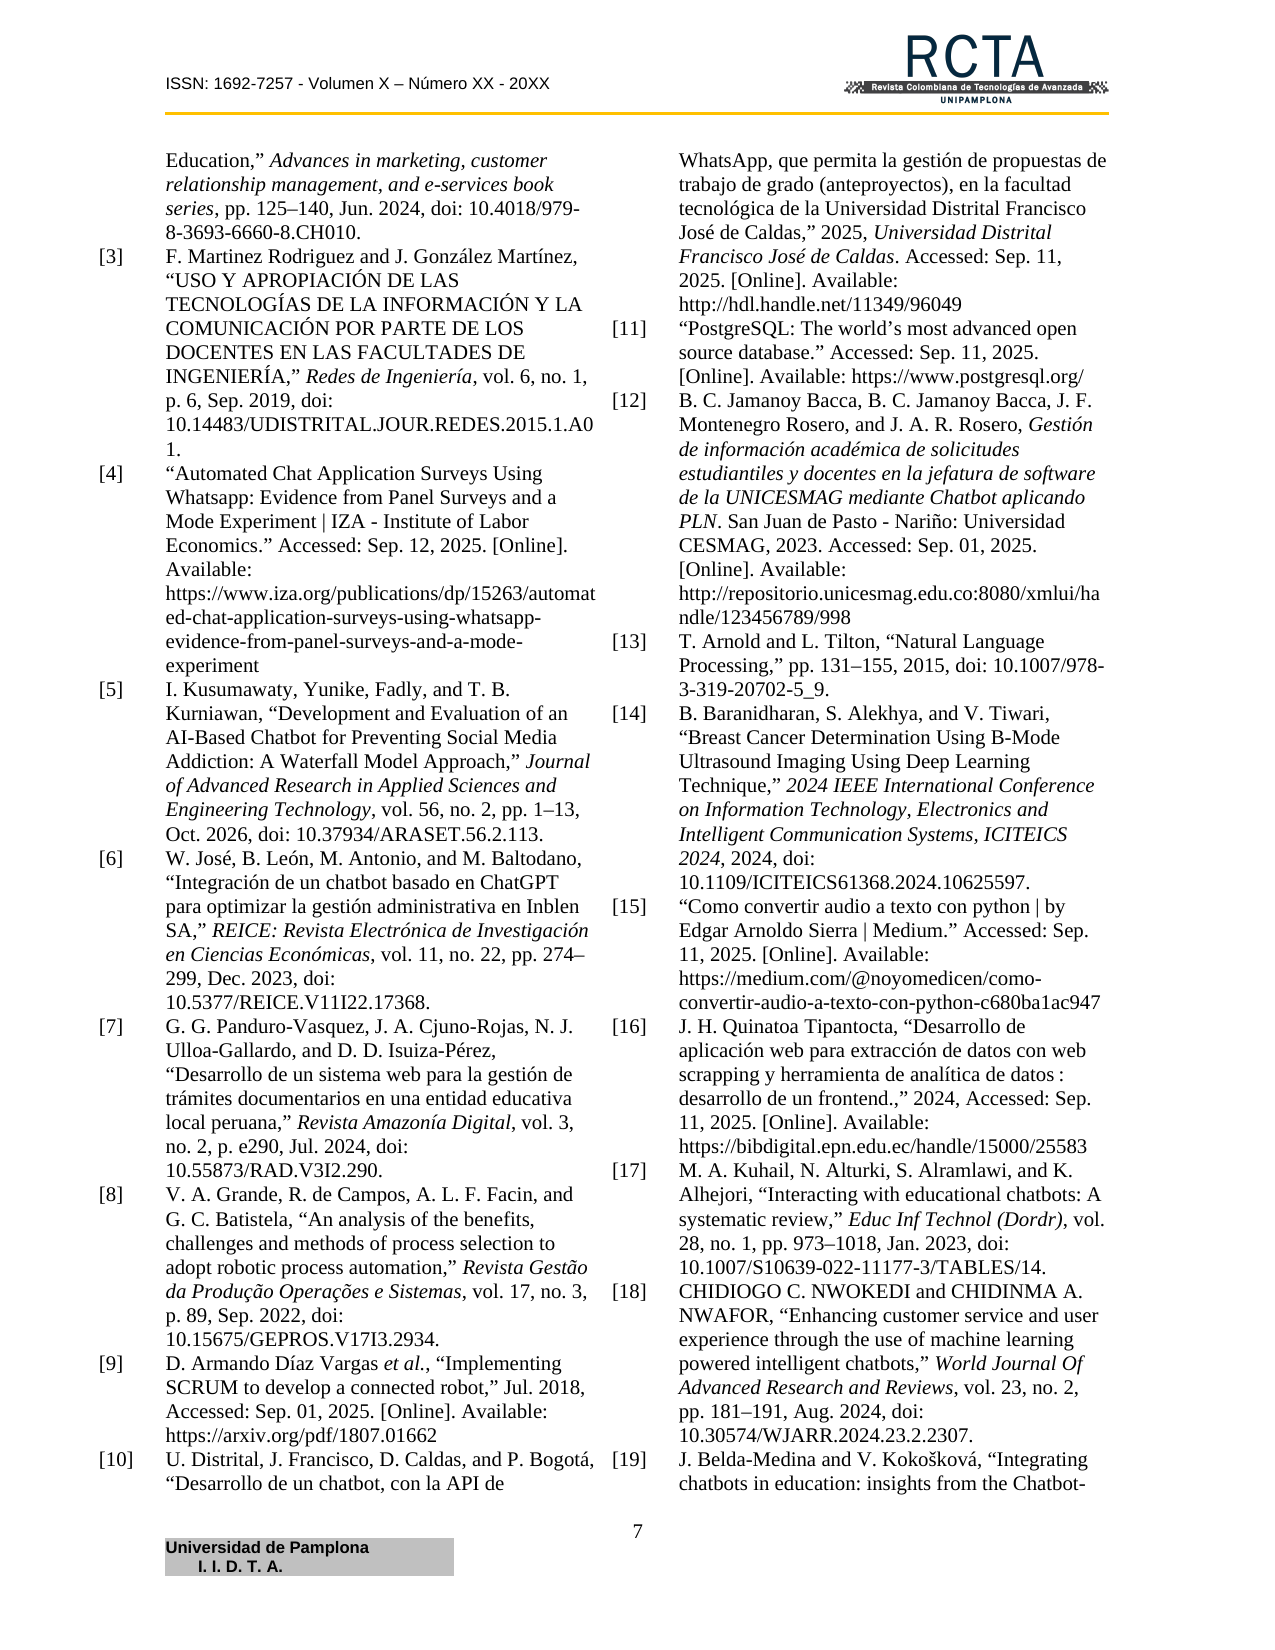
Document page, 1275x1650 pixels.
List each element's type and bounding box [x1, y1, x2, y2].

picture [844, 25, 1109, 106]
